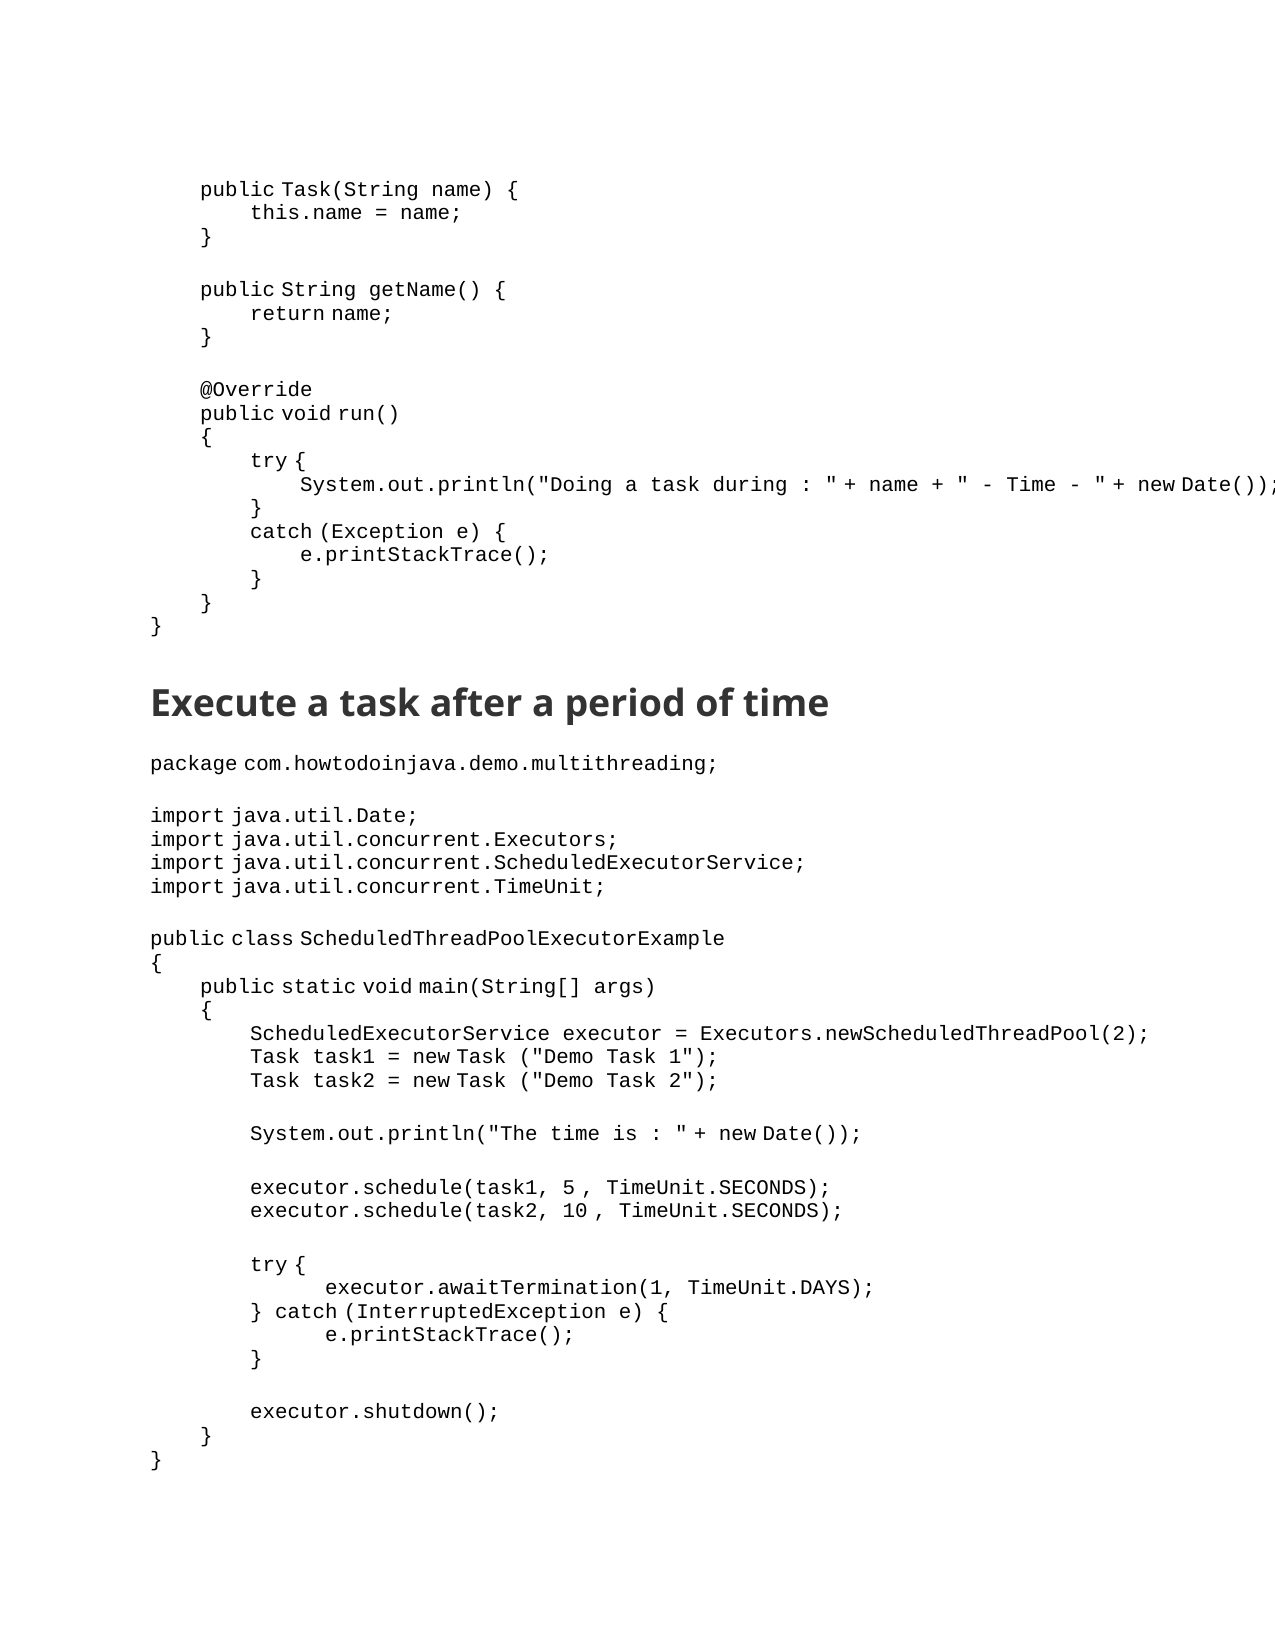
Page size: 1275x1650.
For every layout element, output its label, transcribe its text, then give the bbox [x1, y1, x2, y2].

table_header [150, 150, 1275, 639]
text Execute a task after a period of time [150, 677, 1125, 728]
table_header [150, 753, 1275, 1472]
